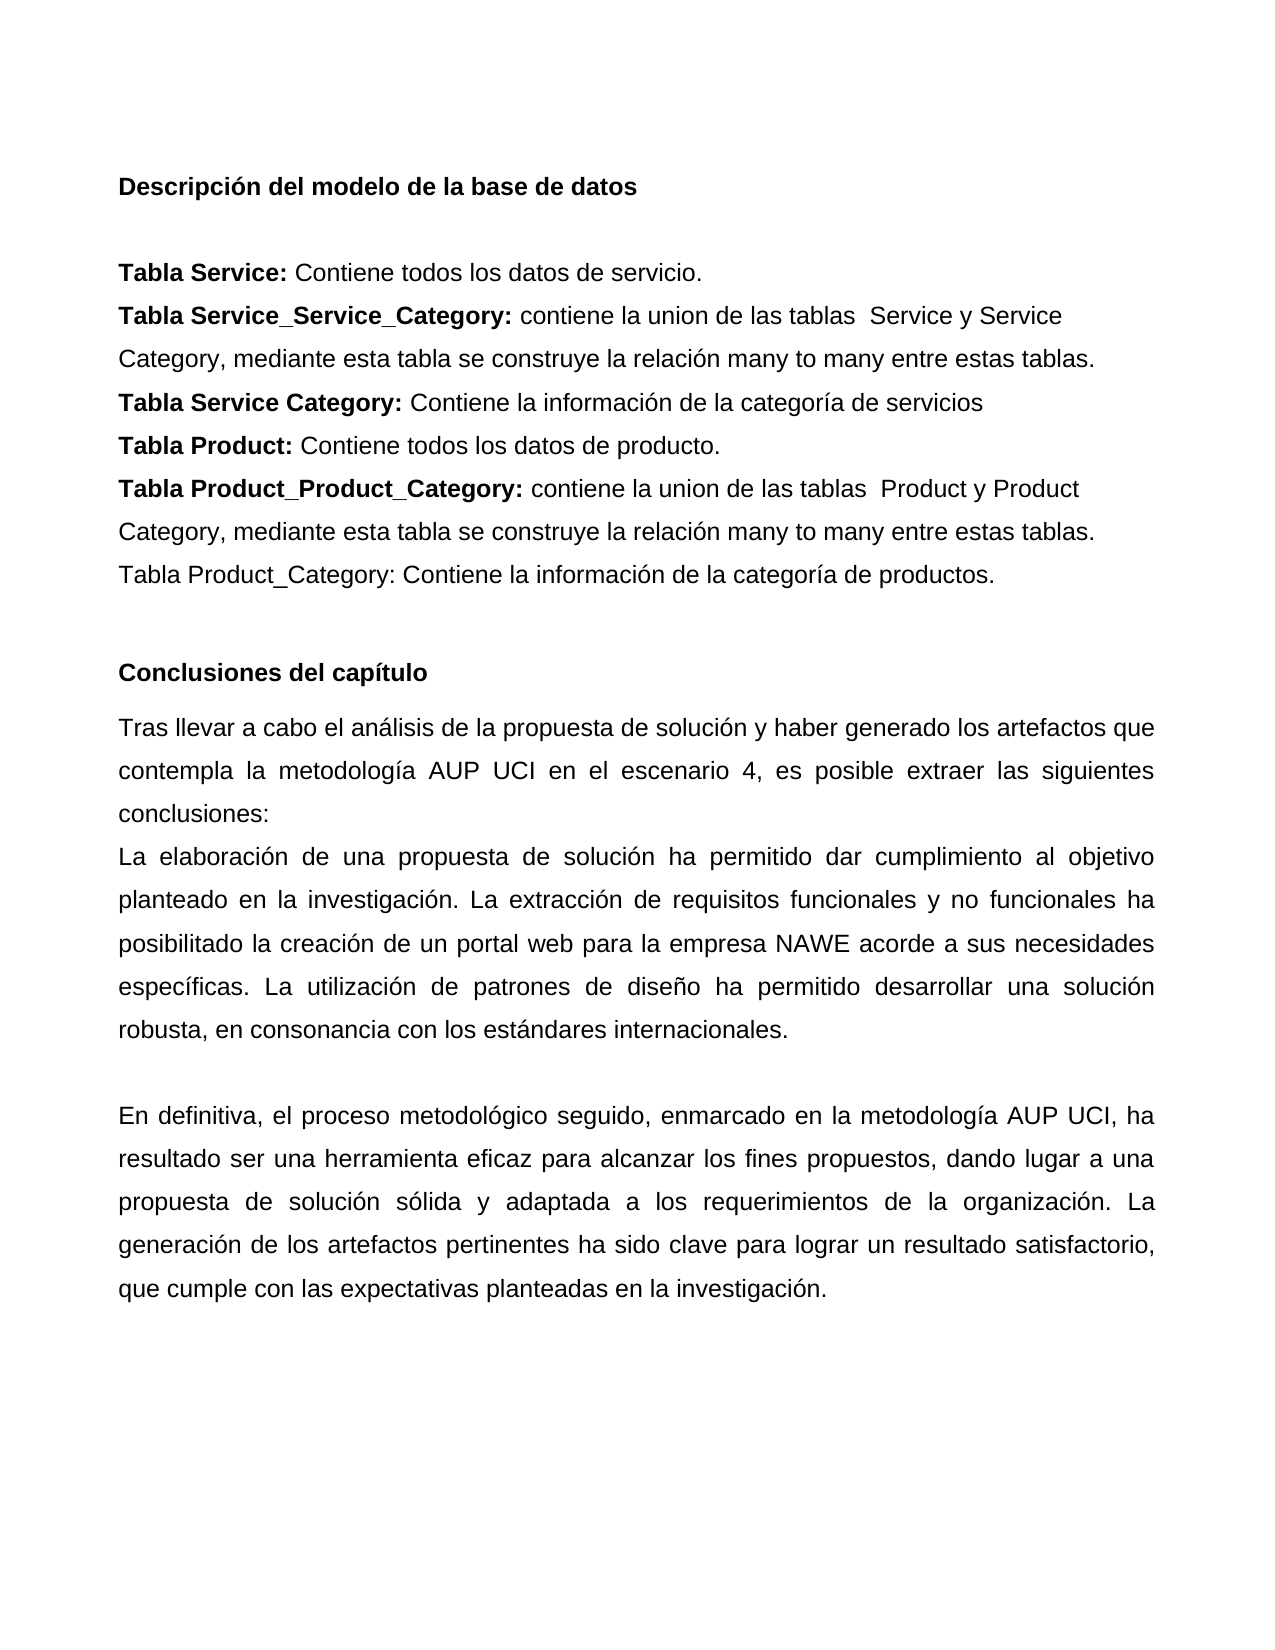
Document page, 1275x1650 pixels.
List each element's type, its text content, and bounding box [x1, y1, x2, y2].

list Tabla Product_Category: Contiene la información de la categoría de productos. [118, 560, 1157, 589]
list Tabla Product_Product_Category: contiene la union de las tablas Product y Product Category, mediante esta tabla se construye la relación many to many entre estas tablas. [118, 474, 1157, 546]
text Tras llevar a cabo el análisis de la propuesta de solución y haber generado los artefactos que contempla la metodología AUP UCI en el escenario 4, es posible extraer las siguientes conclusiones: [118, 713, 1157, 828]
subtitle Conclusiones del capítulo [118, 658, 1157, 687]
list Descripción del modelo de la base de datos [118, 172, 1157, 201]
list Tabla Service Category: Contiene la información de la categoría de servicios [118, 387, 1157, 416]
list Tabla Service_Service_Category: contiene la union de las tablas Service y Service Category, mediante esta tabla se construye la relación many to many entre estas tablas. [118, 301, 1157, 373]
list Tabla Service: Contiene todos los datos de servicio. [118, 258, 1157, 287]
list Tabla Product: Contiene todos los datos de producto. [118, 431, 1157, 459]
text La elaboración de una propuesta de solución ha permitido dar cumplimiento al objetivo planteado en la investigación. La extracción de requisitos funcionales y no funcionales ha posibilitado la creación de un portal web para la empresa NAWE acorde a sus necesidades específicas. La utilización de patrones de diseño ha permitido desarrollar una solución robusta, en consonancia con los estándares internacionales. [118, 842, 1157, 1043]
text En definitiva, el proceso metodológico seguido, enmarcado en la metodología AUP UCI, ha resultado ser una herramienta eficaz para alcanzar los fines propuestos, dando lugar a una propuesta de solución sólida y adaptada a los requerimientos de la organización. La generación de los artefactos pertinentes ha sido clave para lograr un resultado satisfactorio, que cumple con las expectativas planteadas en la investigación. [118, 1101, 1157, 1302]
